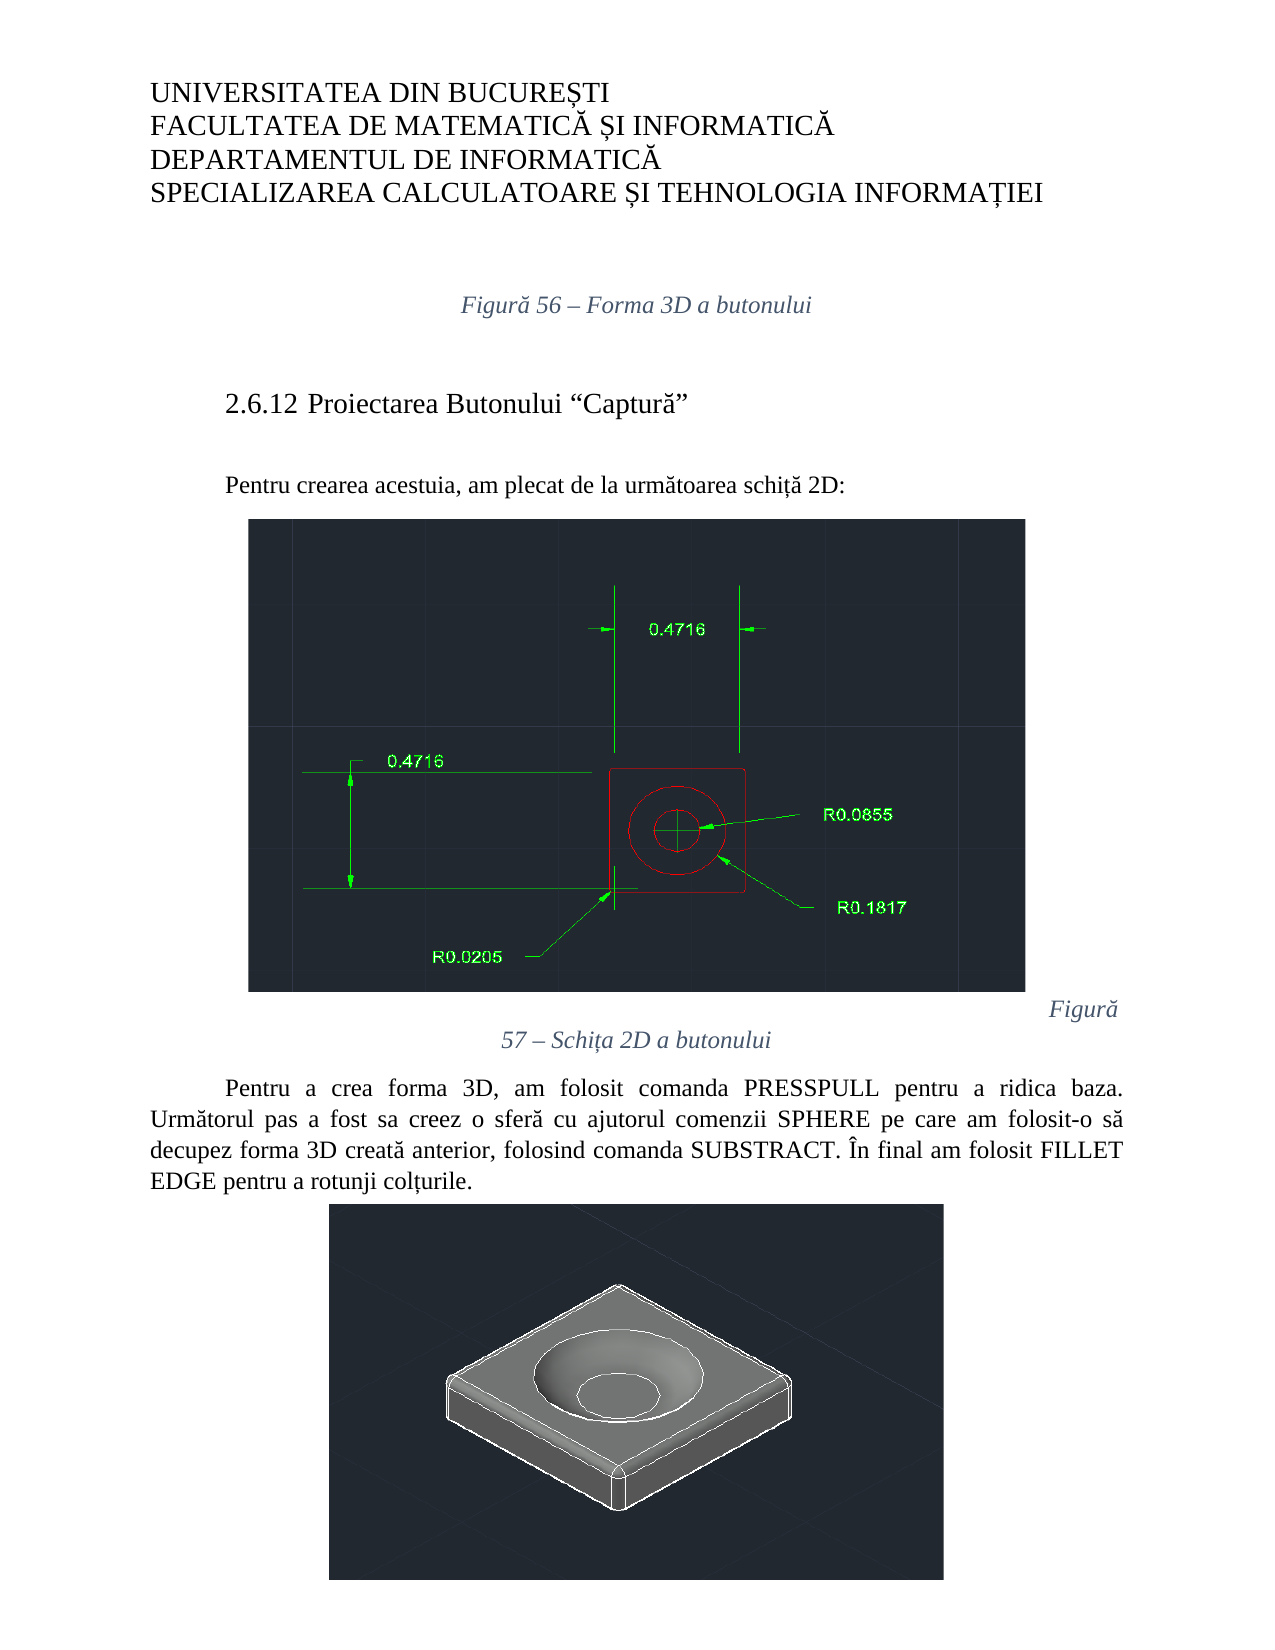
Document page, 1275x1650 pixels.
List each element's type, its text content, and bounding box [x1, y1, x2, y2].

picture [327, 1204, 943, 1579]
subtitle Proiectarea Butonului “Captură” [225, 386, 1125, 419]
picture [247, 519, 1025, 991]
text Pentru crearea acestuia, am plecat de la următoarea schiță 2D: [150, 470, 1125, 498]
text Figură 57 – Schița 2D a butonului [150, 994, 1125, 1054]
text Pentru a crea forma 3D, am folosit comanda PRESSPULL pentru a ridica baza. Următorul pas a fost sa creez o sferă cu ajutorul comenzii SPHERE pe care am folosit-o să decupez forma 3D creată anterior, folosind comanda SUBSTRACT. În final am folosit FILLET EDGE pentru a rotunji colțurile. [150, 1073, 1125, 1195]
text Figură 56 – Forma 3D a butonului [150, 290, 1125, 319]
